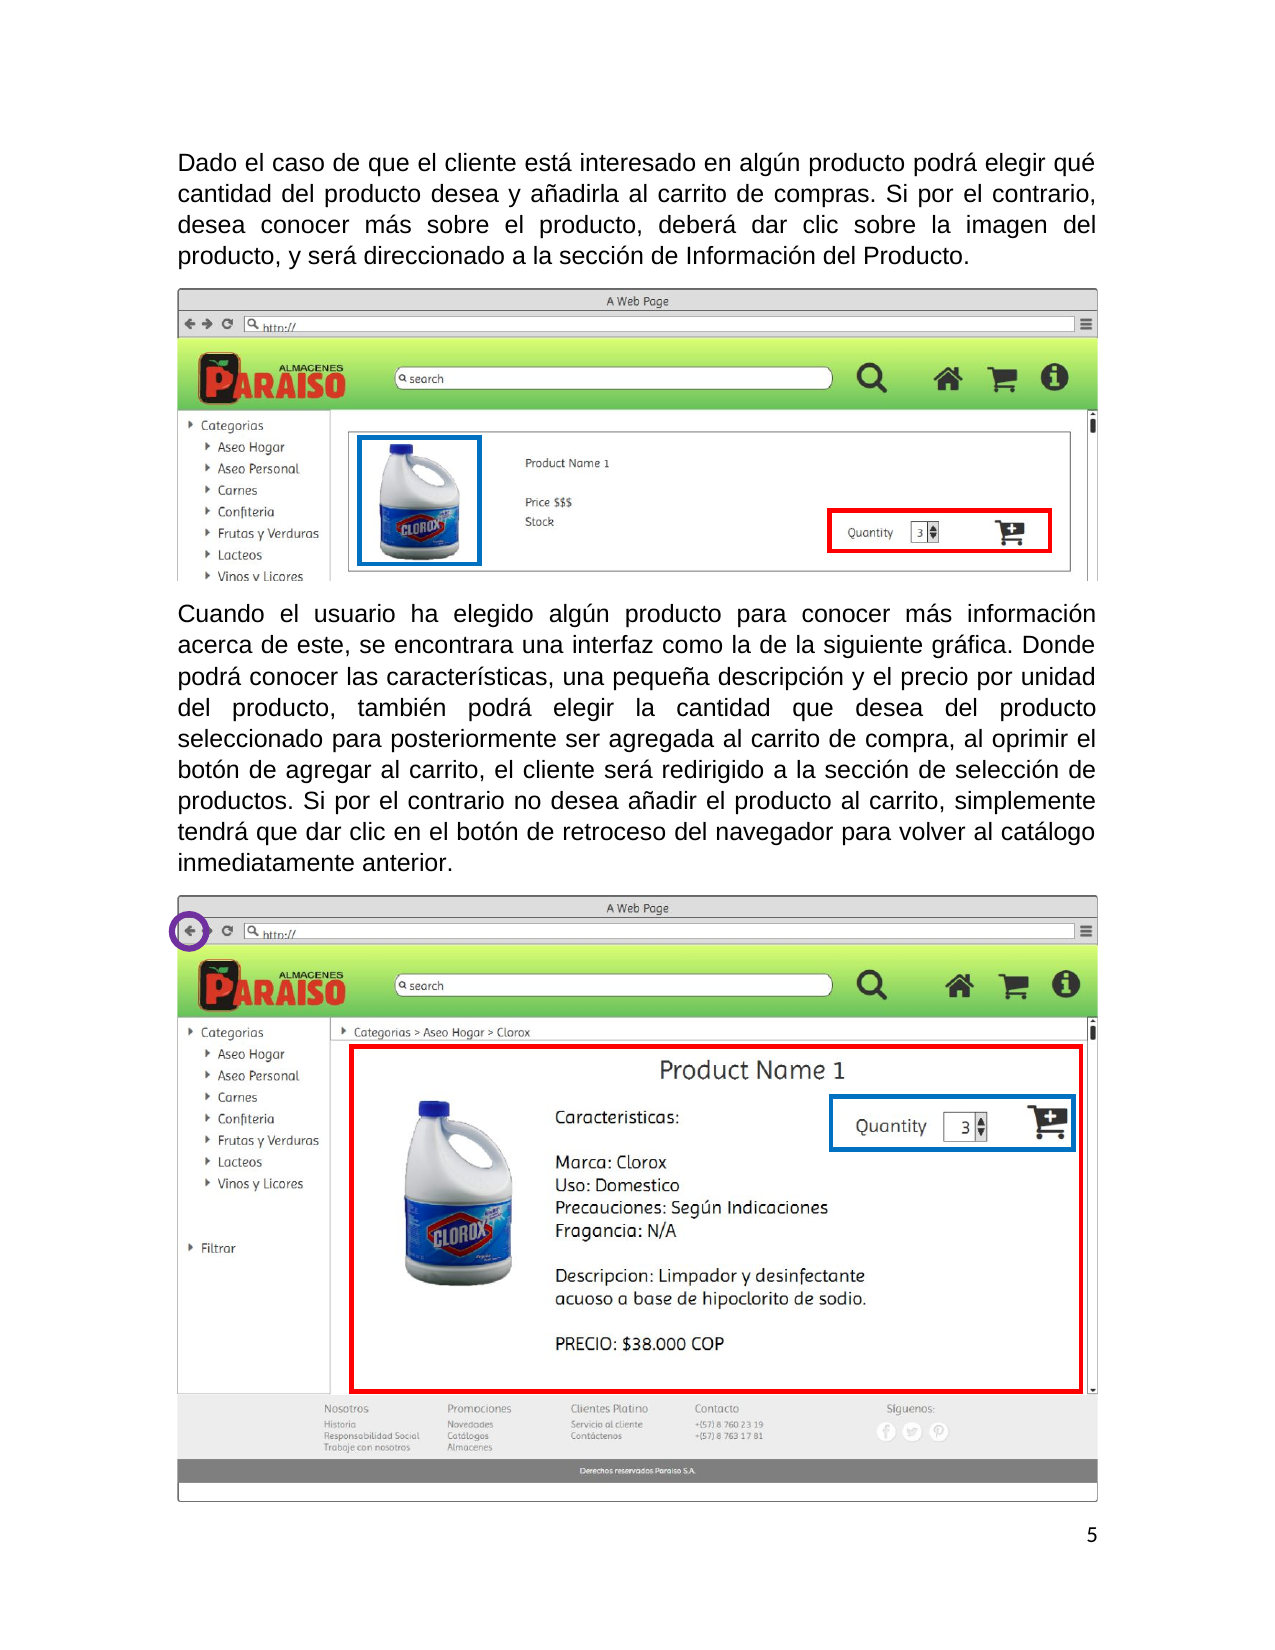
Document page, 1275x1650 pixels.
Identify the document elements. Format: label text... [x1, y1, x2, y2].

text Dado el caso de que el cliente está interesado en algún producto podrá elegir qué cantidad del producto desea y añadirla al carrito de compras. Si por el contrario, desea conocer más sobre el producto, deberá dar clic sobre la imagen del producto, y será direccionado a la sección de Información del Producto. [177, 148, 1098, 269]
text Cuando el usuario ha elegido algún producto para conocer más información acerca de este, se encontrara una interfaz como la de la siguiente gráfica. Donde podrá conocer las características, una pequeña descripción y el precio por unidad del producto, también podrá elegir la cantidad que desea del producto seleccionado para posteriormente ser agregada al carrito de compra, al oprimir el botón de agregar al carrito, el cliente será redirigido a la sección de selección de productos. Si por el contrario no desea añadir el producto al carrito, simplemente tendrá que dar clic en el botón de retroceso del navegador para volver al catálogo inmediatamente anterior. [177, 599, 1098, 877]
picture [177, 895, 1098, 1502]
picture [177, 288, 1098, 581]
picture [177, 918, 203, 945]
